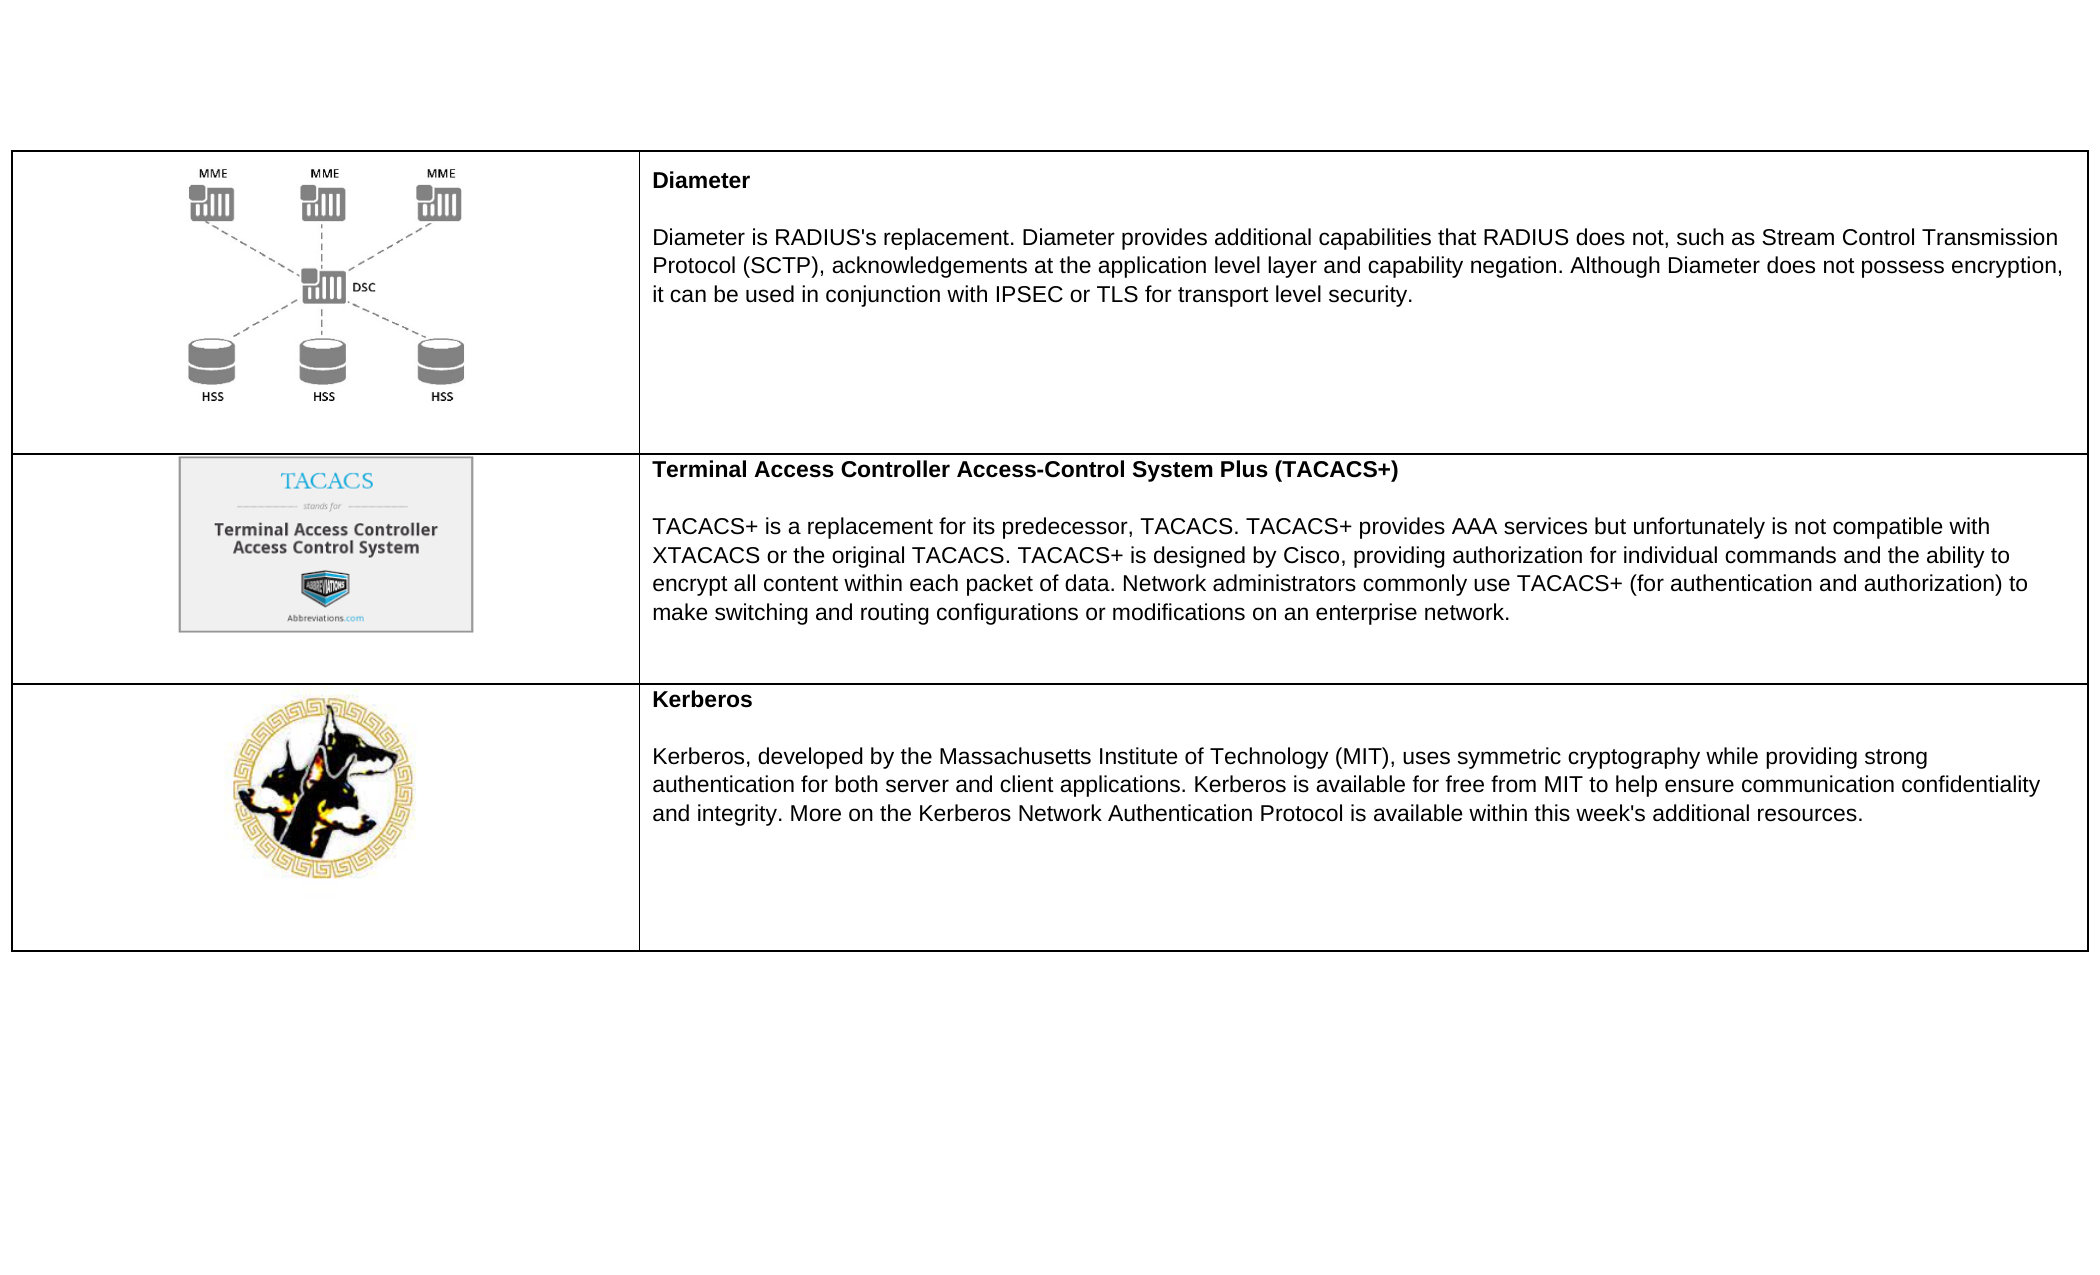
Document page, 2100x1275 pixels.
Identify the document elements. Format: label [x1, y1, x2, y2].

picture [178, 456, 474, 633]
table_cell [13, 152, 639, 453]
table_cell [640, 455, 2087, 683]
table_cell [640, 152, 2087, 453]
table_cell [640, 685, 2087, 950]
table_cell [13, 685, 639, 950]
picture [186, 167, 466, 404]
picture [224, 686, 428, 900]
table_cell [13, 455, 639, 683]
